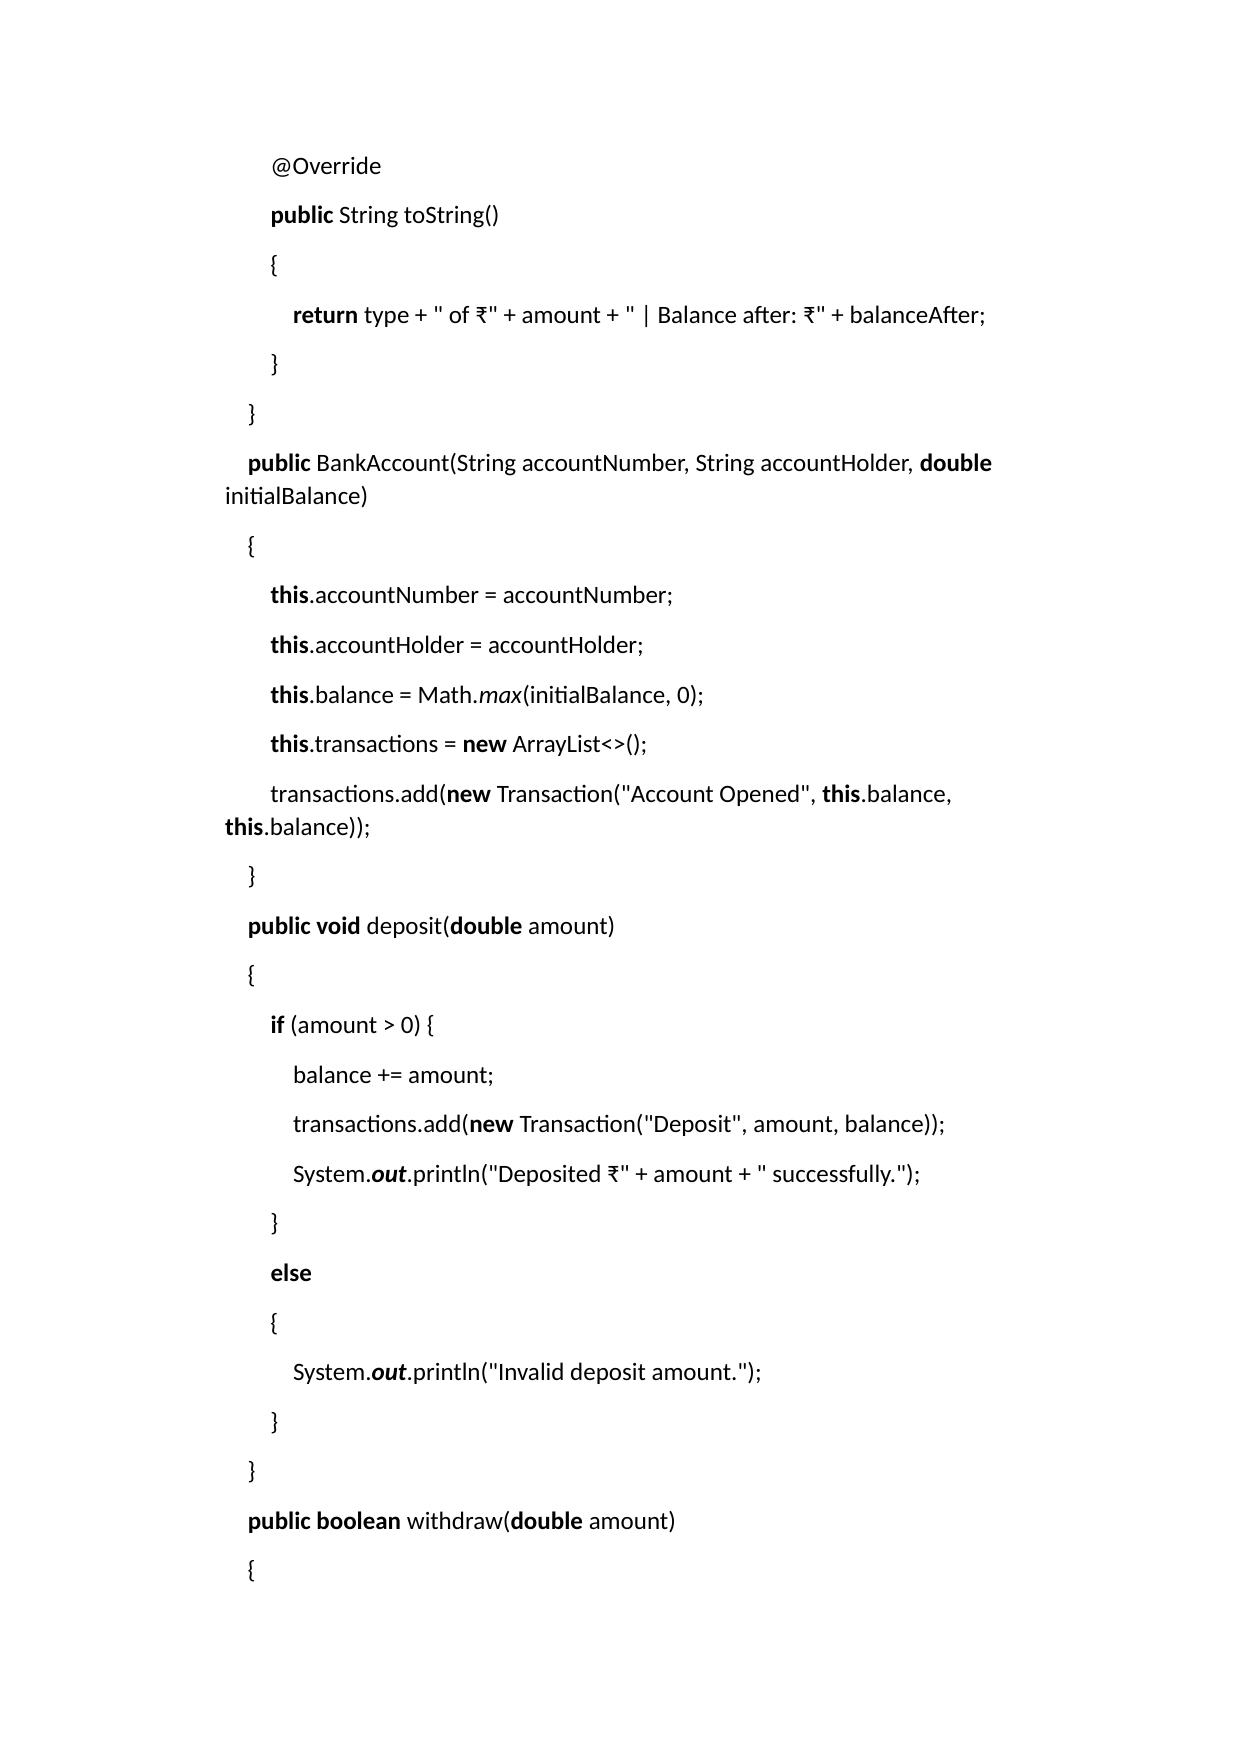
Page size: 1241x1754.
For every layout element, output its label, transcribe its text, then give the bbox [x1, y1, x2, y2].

text } [225, 398, 1090, 428]
text } [225, 1207, 1090, 1238]
text this.accountHolder = accountHolder; [225, 629, 1090, 660]
text { [225, 530, 1090, 561]
text else [225, 1257, 1090, 1288]
text if (amount > 0) { [225, 1009, 1090, 1040]
text } [225, 860, 1090, 891]
text this.transactions = new ArrayList<>(); [225, 728, 1090, 759]
text return type + " of ₹" + amount + " | Balance after: ₹" + balanceAfter; [225, 299, 1090, 329]
text public BankAccount(String accountNumber, String accountHolder, double initialBalance) [225, 447, 1090, 511]
text transactions.add(new Transaction("Deposit", amount, balance)); [225, 1108, 1090, 1139]
text public void deposit(double amount) [225, 910, 1090, 941]
text { [225, 249, 1090, 280]
text } [225, 348, 1090, 379]
text public boolean withdraw(double amount) [225, 1505, 1090, 1536]
text this.accountNumber = accountNumber; [225, 579, 1090, 610]
text { [225, 1307, 1090, 1337]
text { [225, 1554, 1090, 1585]
text balance += amount; [225, 1059, 1090, 1089]
text System.out.println("Deposited ₹" + amount + " successfully."); [225, 1158, 1090, 1188]
text this.balance = Math.max(initialBalance, 0); [225, 679, 1090, 709]
text transactions.add(new Transaction("Account Opened", this.balance, this.balance)); [225, 778, 1090, 841]
text } [225, 1455, 1090, 1486]
text } [225, 1406, 1090, 1436]
text public String toString() [225, 199, 1090, 230]
text System.out.println("Invalid deposit amount."); [225, 1356, 1090, 1387]
text @Override [225, 150, 1090, 181]
text { [225, 959, 1090, 990]
